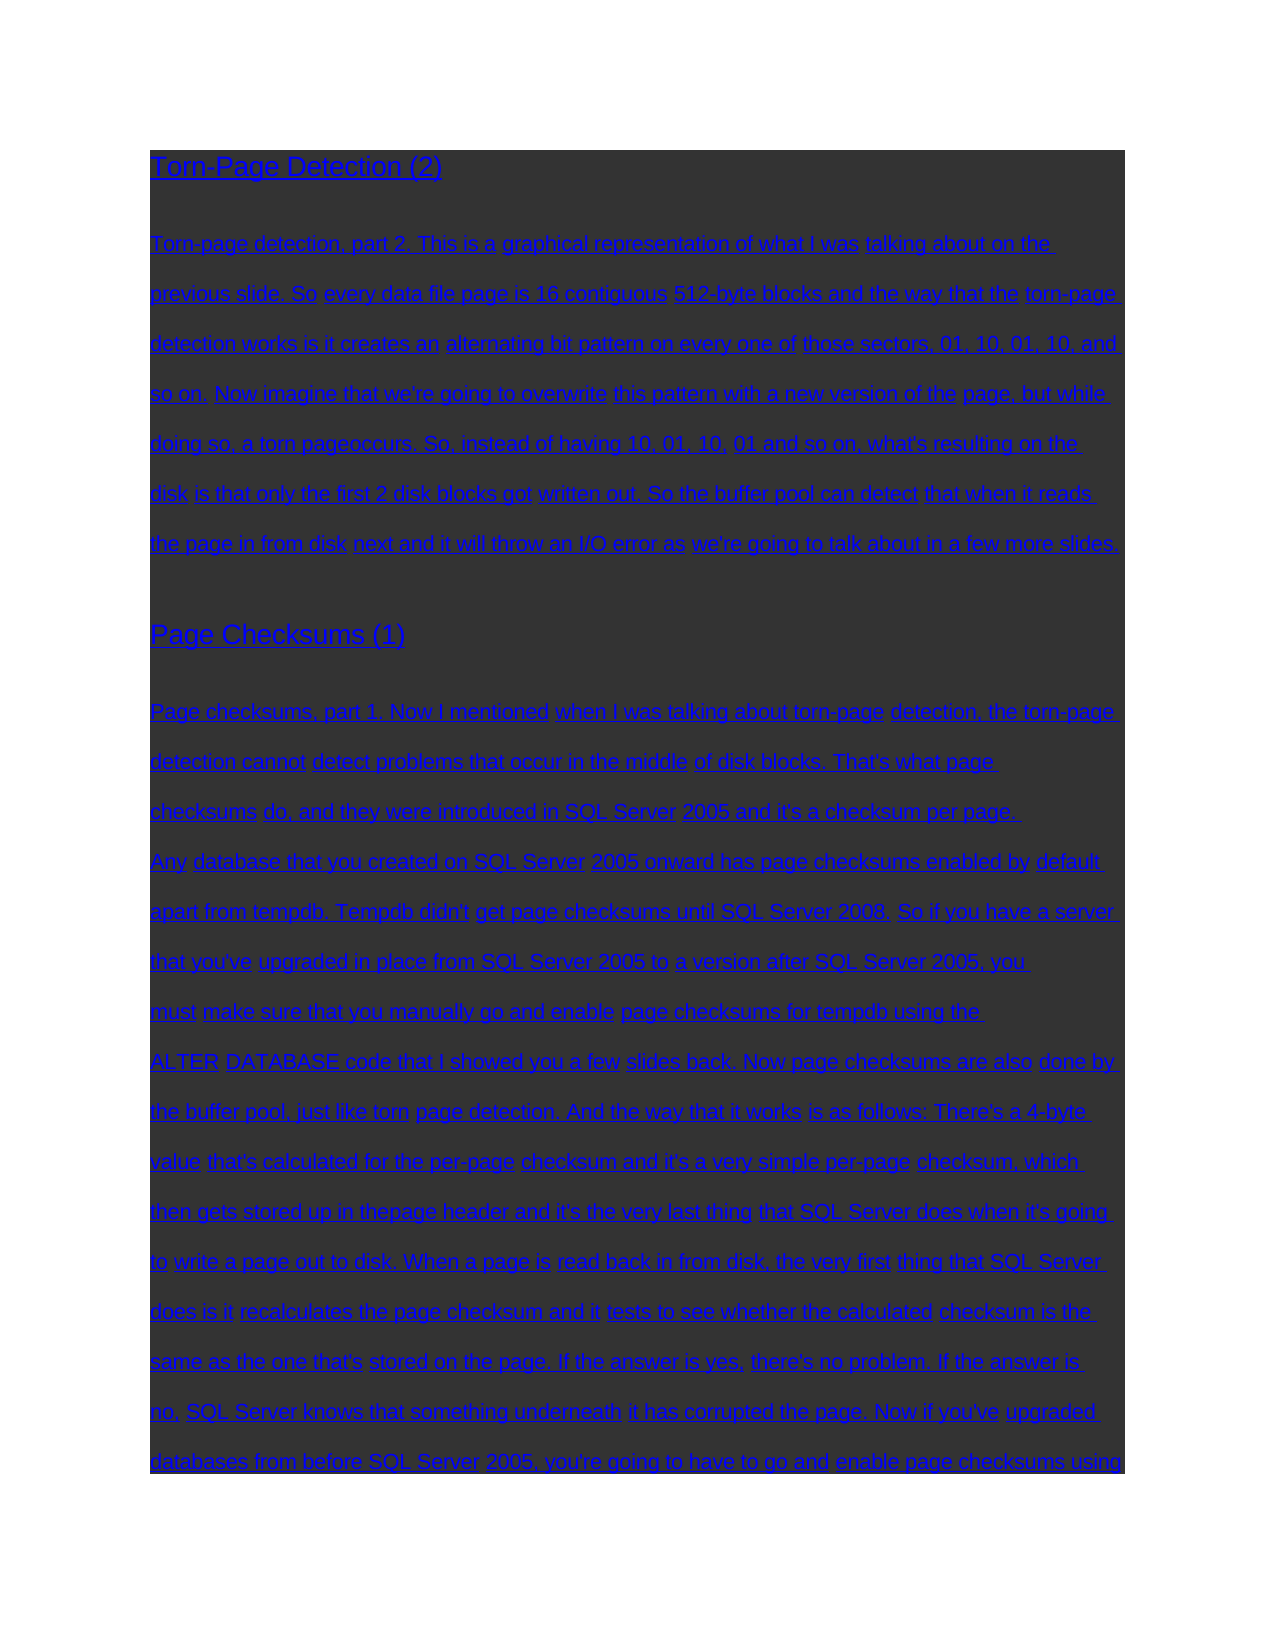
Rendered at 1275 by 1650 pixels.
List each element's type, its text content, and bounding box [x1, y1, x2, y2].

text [150, 674, 1125, 1474]
text Torn-Page Detection (2) [150, 150, 1125, 182]
text Torn-page detection, part 2. This is a graphical representation of what I was talking about on the previous slide. So every data file page is 16 contiguous 512-byte blocks and the way that the torn-page detection works is it creates an alternating bit pattern on every one of those sectors, 01, 10, 01, 10, and so on. Now imagine that we're going to overwrite this pattern with a new version of the page, but while doing so, a torn pageoccurs. So, instead of having 10, 01, 10, 01 and so on, what's resulting on the disk is that only the first 2 disk blocks got written out. So the buffer pool can detect that when it reads the page in from disk next and it will throw an I/O error as we're going to talk about in a few more slides. [150, 206, 1125, 556]
text Page Checksums (1) [150, 618, 1125, 651]
